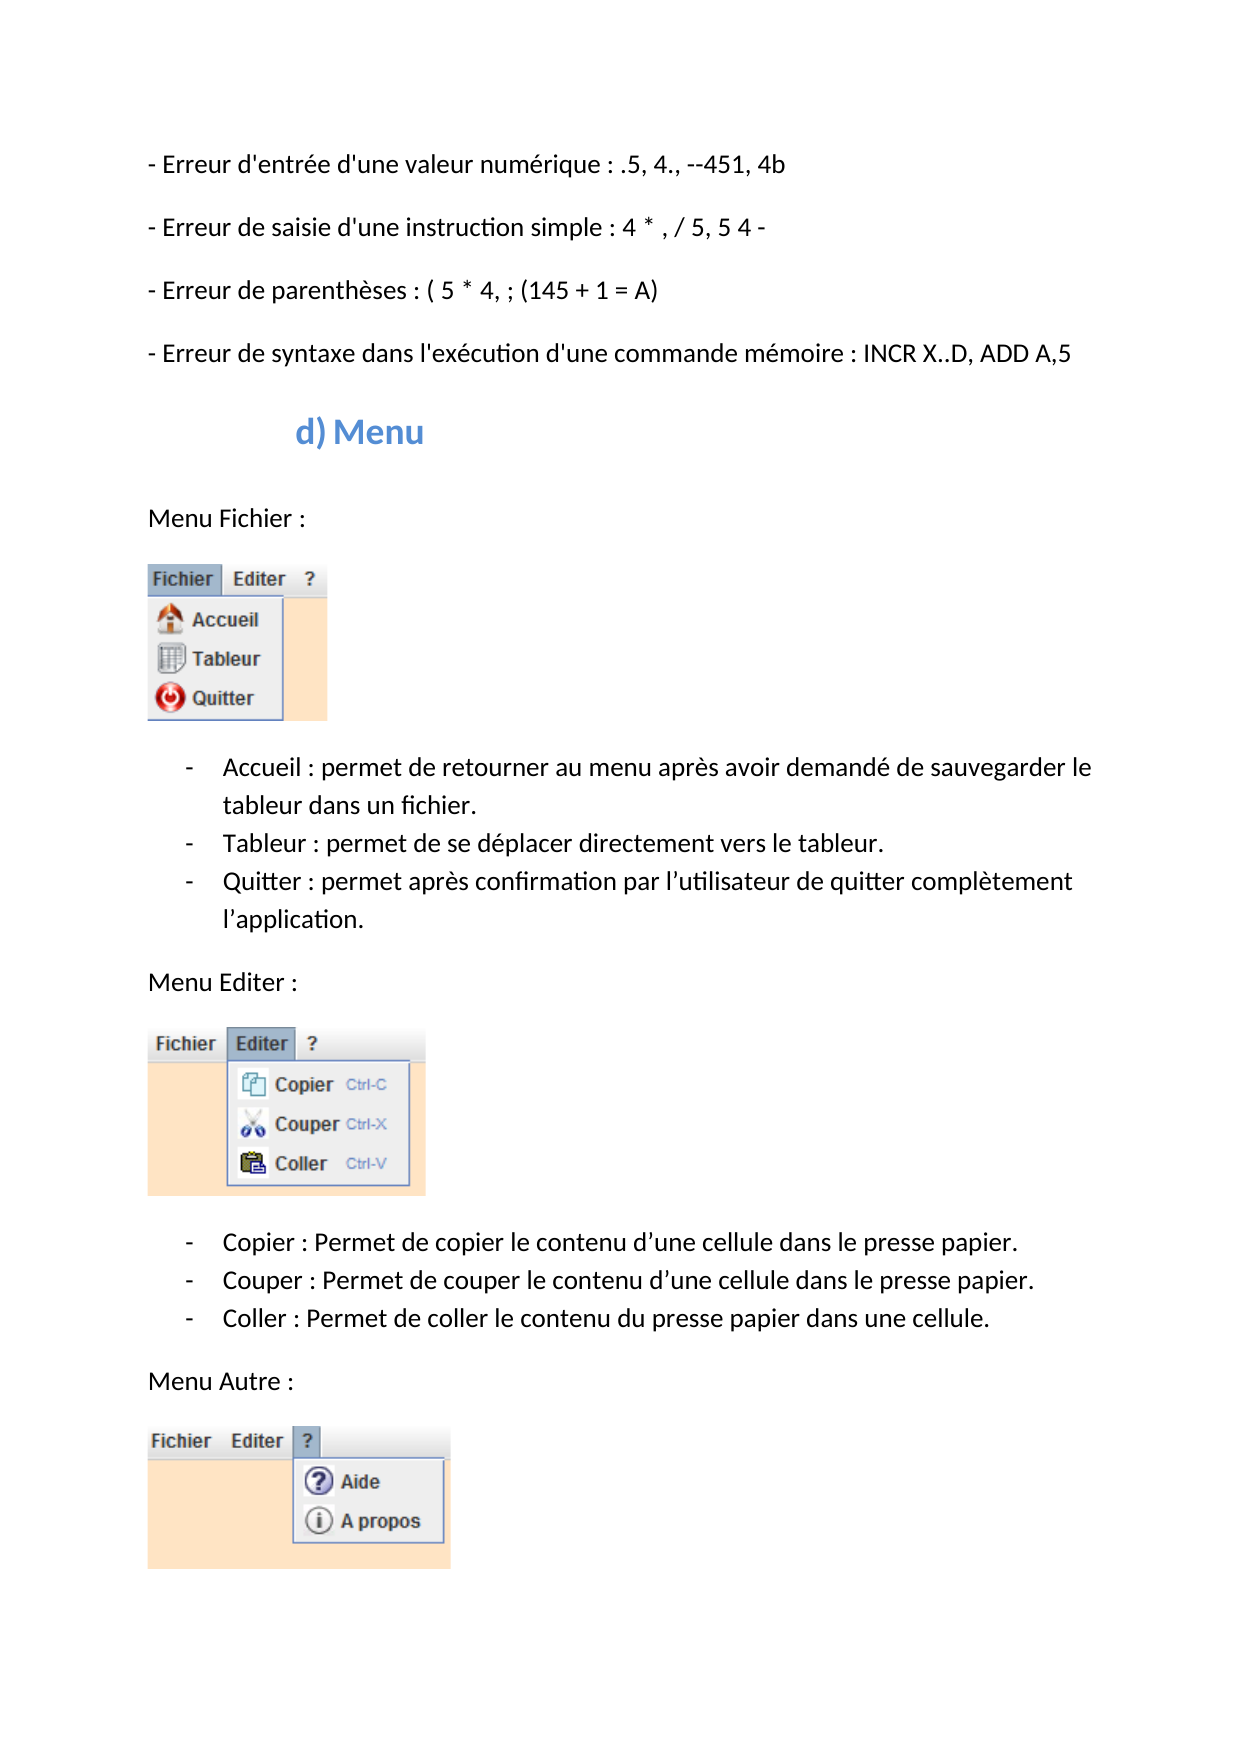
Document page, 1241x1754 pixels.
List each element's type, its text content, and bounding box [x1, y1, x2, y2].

text Menu Editer : [148, 965, 1093, 998]
picture [147, 1027, 426, 1196]
text - Erreur de saisie d'une instruction simple : 4 * , / 5, 5 4 - [148, 211, 1093, 243]
subtitle Menu [295, 408, 1093, 453]
picture [147, 1426, 451, 1569]
text Menu Fichier : [148, 501, 1093, 534]
list Quitter : permet après confirmation par l’utilisateur de quitter complètement l’application. [185, 864, 1093, 935]
text Menu Autre : [148, 1364, 1093, 1397]
list Tableur : permet de se déplacer directement vers le tableur. [185, 826, 1093, 859]
text - Erreur de syntaxe dans l'exécution d'une commande mémoire : INCR X..D, ADD A,5 [148, 336, 1093, 369]
list Copier : Permet de copier le contenu d’une cellule dans le presse papier. [185, 1225, 1093, 1258]
picture [147, 564, 328, 721]
text - Erreur d'entrée d'une valeur numérique : .5, 4., --451, 4b [148, 148, 1093, 181]
list Couper : Permet de couper le contenu d’une cellule dans le presse papier. [185, 1263, 1093, 1296]
list Coller : Permet de coller le contenu du presse papier dans une cellule. [185, 1301, 1093, 1334]
text - Erreur de parenthèses : ( 5 * 4, ; (145 + 1 = A) [148, 273, 1093, 306]
list Accueil : permet de retourner au menu après avoir demandé de sauvegarder le tableur dans un fichier. [185, 750, 1093, 821]
